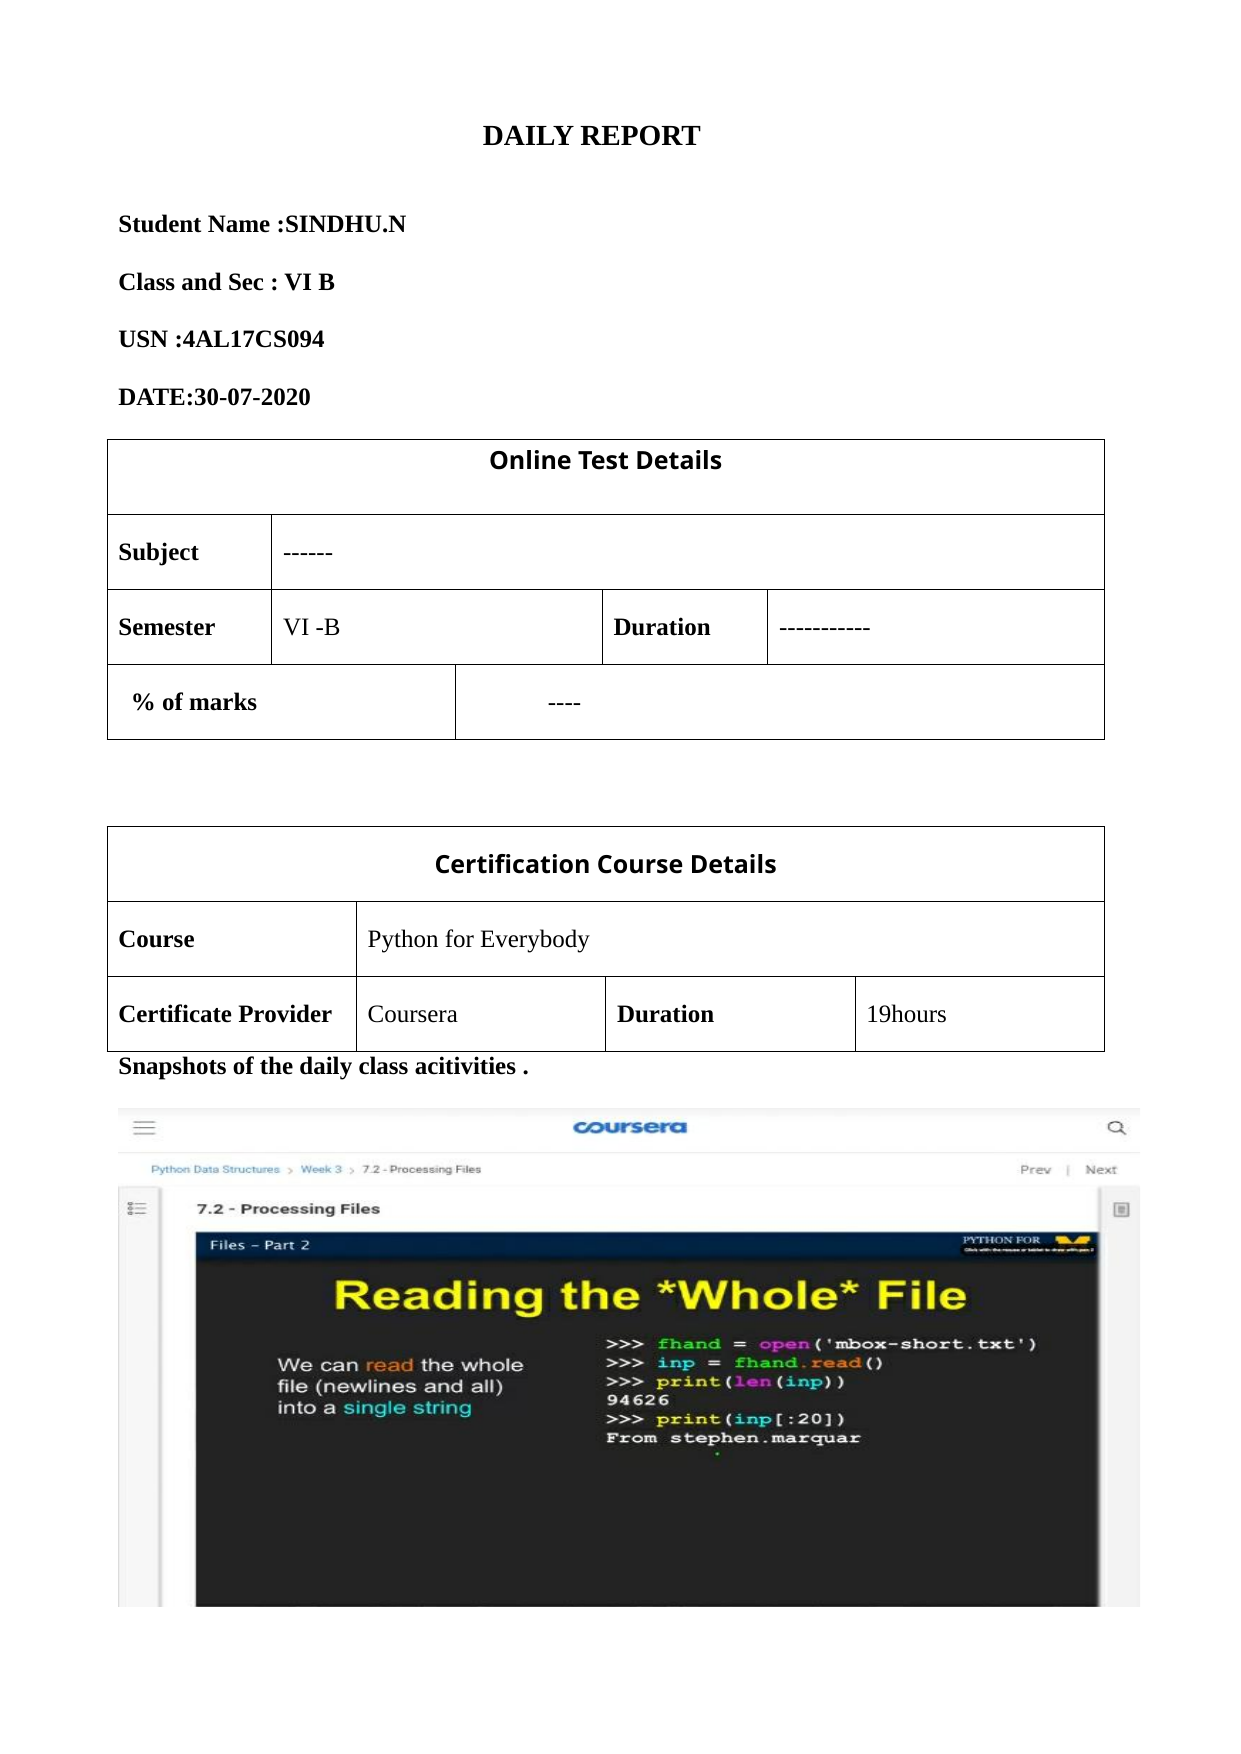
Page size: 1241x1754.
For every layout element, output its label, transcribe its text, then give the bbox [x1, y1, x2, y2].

table_cell Certificate Provider [108, 977, 356, 1051]
table_cell ----------- [768, 590, 1104, 664]
table_cell Duration [603, 590, 767, 664]
table_header Online Test Details [108, 440, 1104, 514]
text Class and Sec : VI B [118, 267, 1122, 295]
table_cell ---- [456, 665, 1104, 739]
text USN :4AL17CS094 [118, 324, 1122, 353]
table_cell Coursera [357, 977, 605, 1051]
text Snapshots of the daily class acitivities . [118, 1051, 1122, 1080]
table_cell Python for Everybody [357, 902, 1104, 976]
text DAILY REPORT [410, 118, 1122, 152]
picture [118, 1108, 1141, 1607]
table_cell Subject [108, 515, 271, 589]
table_cell % of marks [108, 665, 455, 739]
text Student Name :SINDHU.N [118, 209, 1122, 238]
table_cell Course [108, 902, 356, 976]
table_cell VI -B [272, 590, 602, 664]
table_cell 19hours [856, 977, 1104, 1051]
table_cell Semester [108, 590, 271, 664]
table_header Certification Course Details [108, 827, 1104, 901]
table_cell ------ [272, 515, 1104, 589]
text DATE:30-07-2020 [118, 382, 1122, 410]
table_cell Duration [606, 977, 855, 1051]
